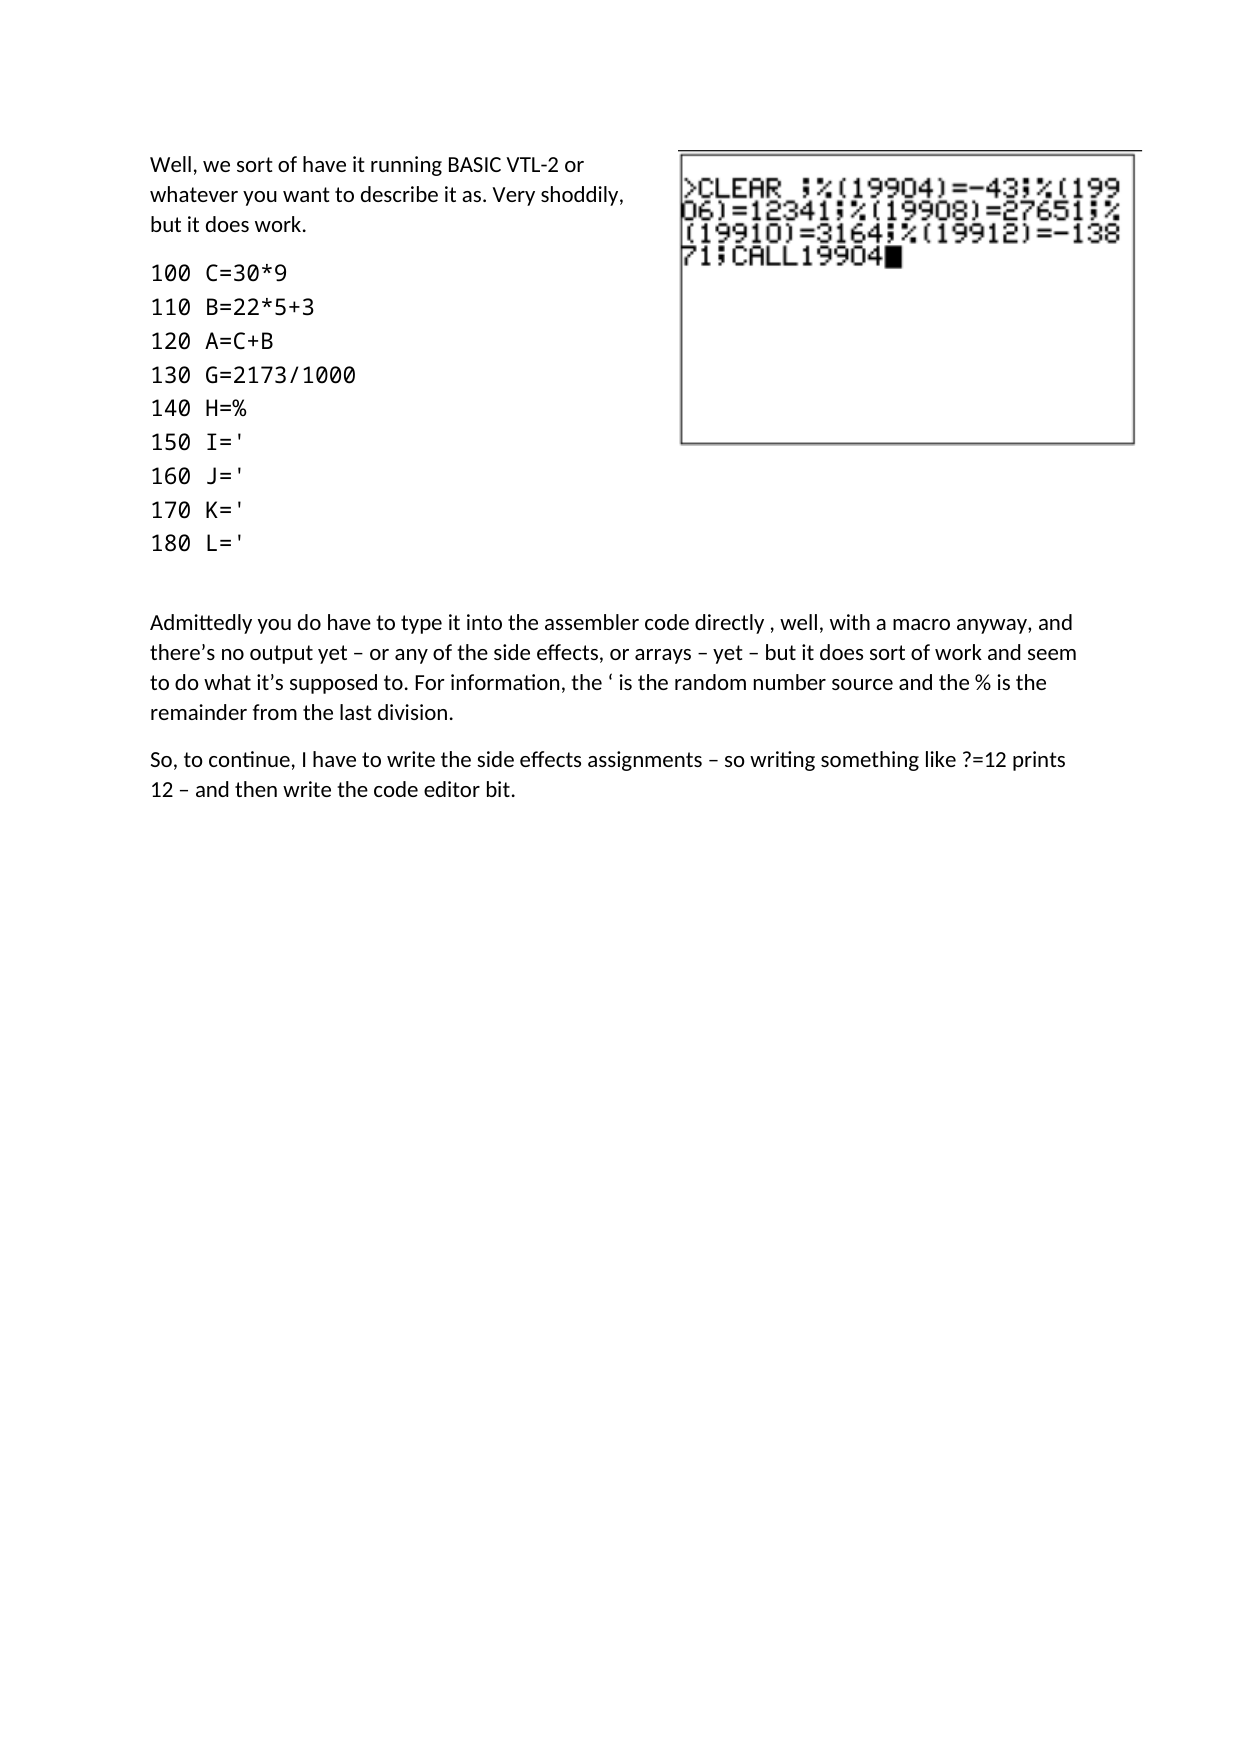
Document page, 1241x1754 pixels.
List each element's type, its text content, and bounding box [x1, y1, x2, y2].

text 180 L=' [150, 527, 1090, 558]
picture [678, 150, 1143, 446]
text 150 I=' [150, 426, 1090, 457]
text 100 C=30*9 [150, 257, 678, 288]
text 110 B=22*5+3 [150, 291, 678, 322]
text 170 K=' [150, 493, 1090, 525]
text 130 G=2173/1000 [150, 358, 678, 390]
text So, to continue, I have to write the side effects assignments – so writing something like ?=12 prints 12 – and then write the code editor bit. [150, 745, 1090, 804]
text 160 J=' [150, 460, 1090, 491]
text 140 H=% [150, 392, 678, 423]
text 120 A=C+B [150, 325, 678, 356]
text Admittedly you do have to type it into the assembler code directly , well, with a macro anyway, and there’s no output yet – or any of the side effects, or arrays – yet – but it does sort of work and seem to do what it’s supposed to. For information, the ‘ is the random number source and the % is the remainder from the last division. [150, 608, 1090, 727]
text Well, we sort of have it running BASIC VTL-2 or whatever you want to describe it as. Very shoddily, but it does work. [150, 150, 678, 238]
